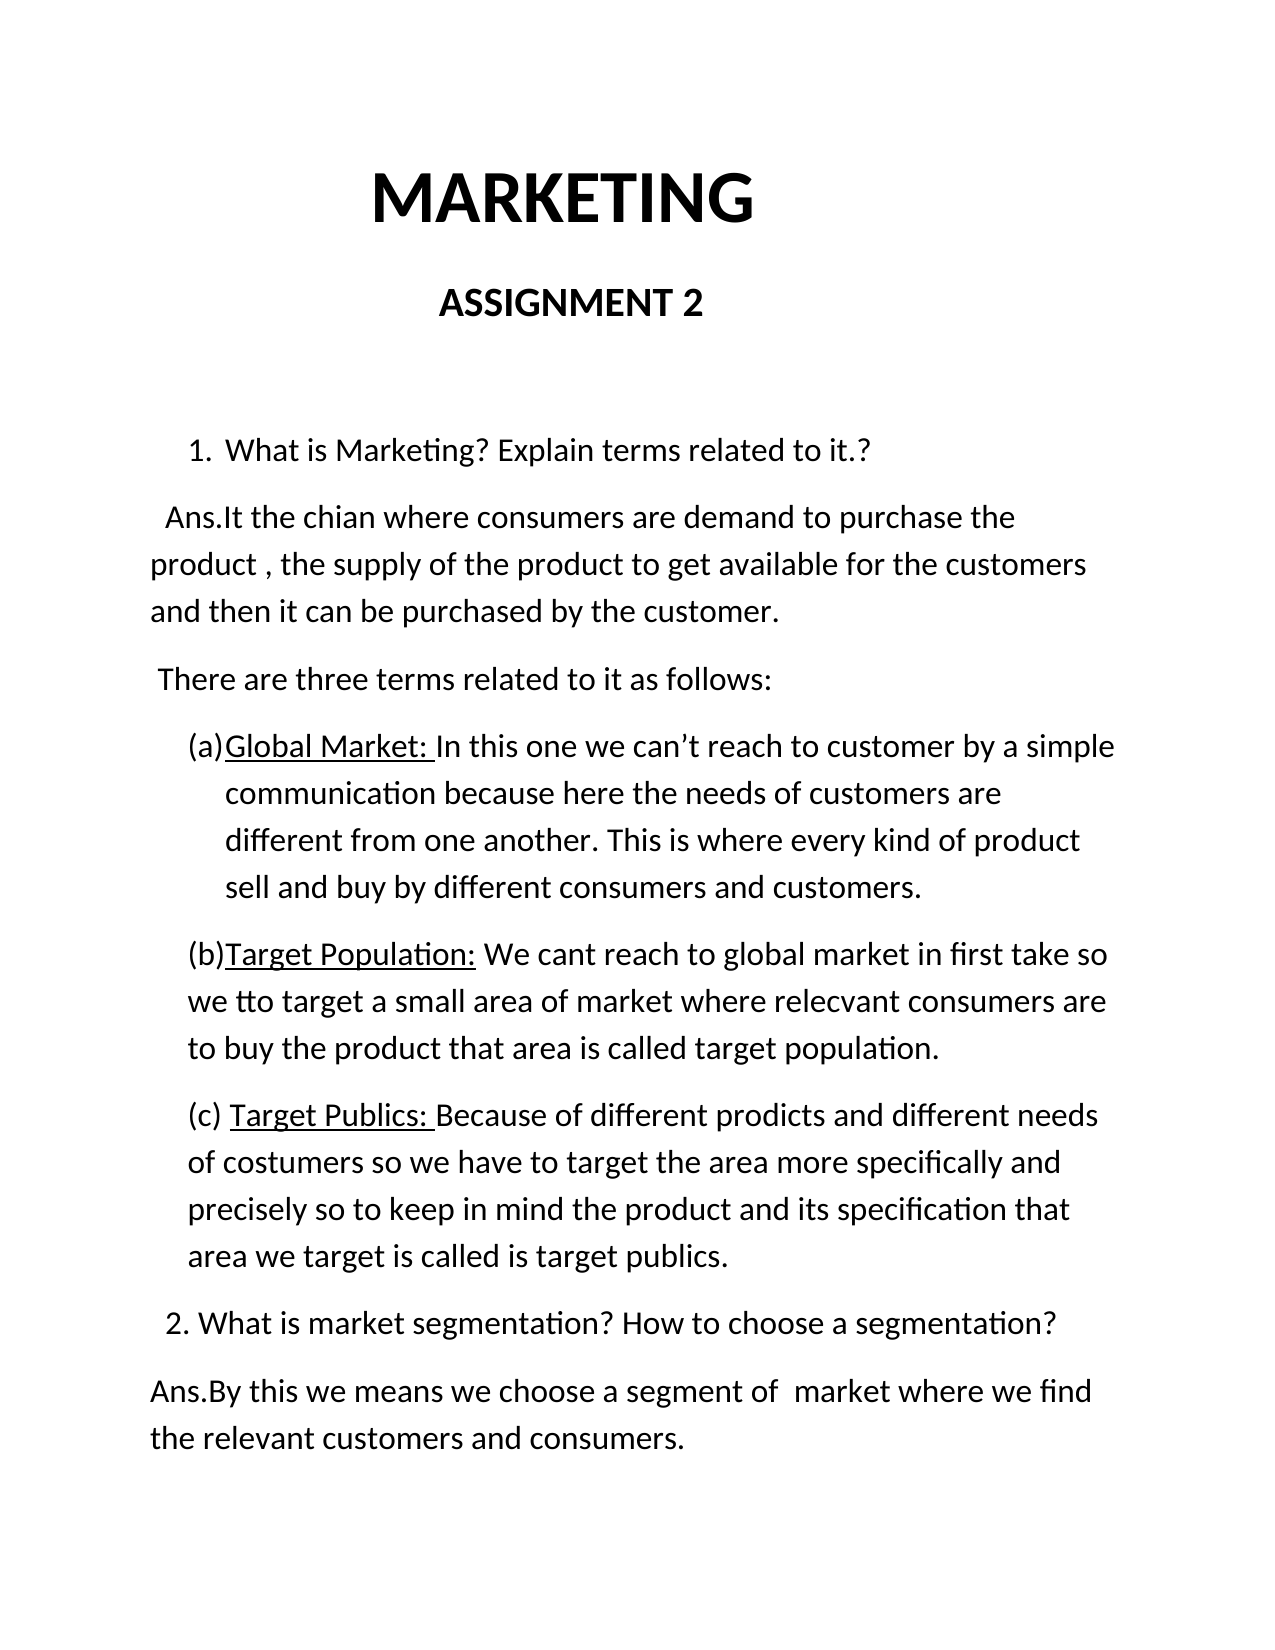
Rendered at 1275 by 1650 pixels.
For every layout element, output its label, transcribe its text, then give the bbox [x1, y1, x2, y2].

text ASSIGNMENT 2 [150, 276, 1125, 327]
text Ans.By this we means we choose a segment of market where we find the relevant customers and consumers. [150, 1370, 1125, 1457]
text There are three terms related to it as follows: [150, 658, 1125, 698]
list What is Marketing? Explain terms related to it.? [187, 429, 1125, 470]
text 2. What is market segmentation? How to choose a segmentation? [150, 1302, 1125, 1343]
text MARKETING [150, 150, 1125, 242]
text Ans.It the chian where consumers are demand to purchase the product , the supply of the product to get available for the customers and then it can be purchased by the customer. [150, 497, 1125, 631]
list Global Market: In this one we can’t reach to customer by a simple communication because here the needs of customers are different from one another. This is where every kind of product sell and buy by different consumers and customers. [187, 725, 1125, 906]
text (c) Target Publics: Because of different prodicts and different needs of costumers so we have to target the area more specifically and precisely so to keep in mind the product and its specification that area we target is called is target publics. [187, 1094, 1125, 1275]
text (b)Target Population: We cant reach to global market in first take so we tto target a small area of market where relecvant consumers are to buy the product that area is called target population. [187, 933, 1125, 1067]
